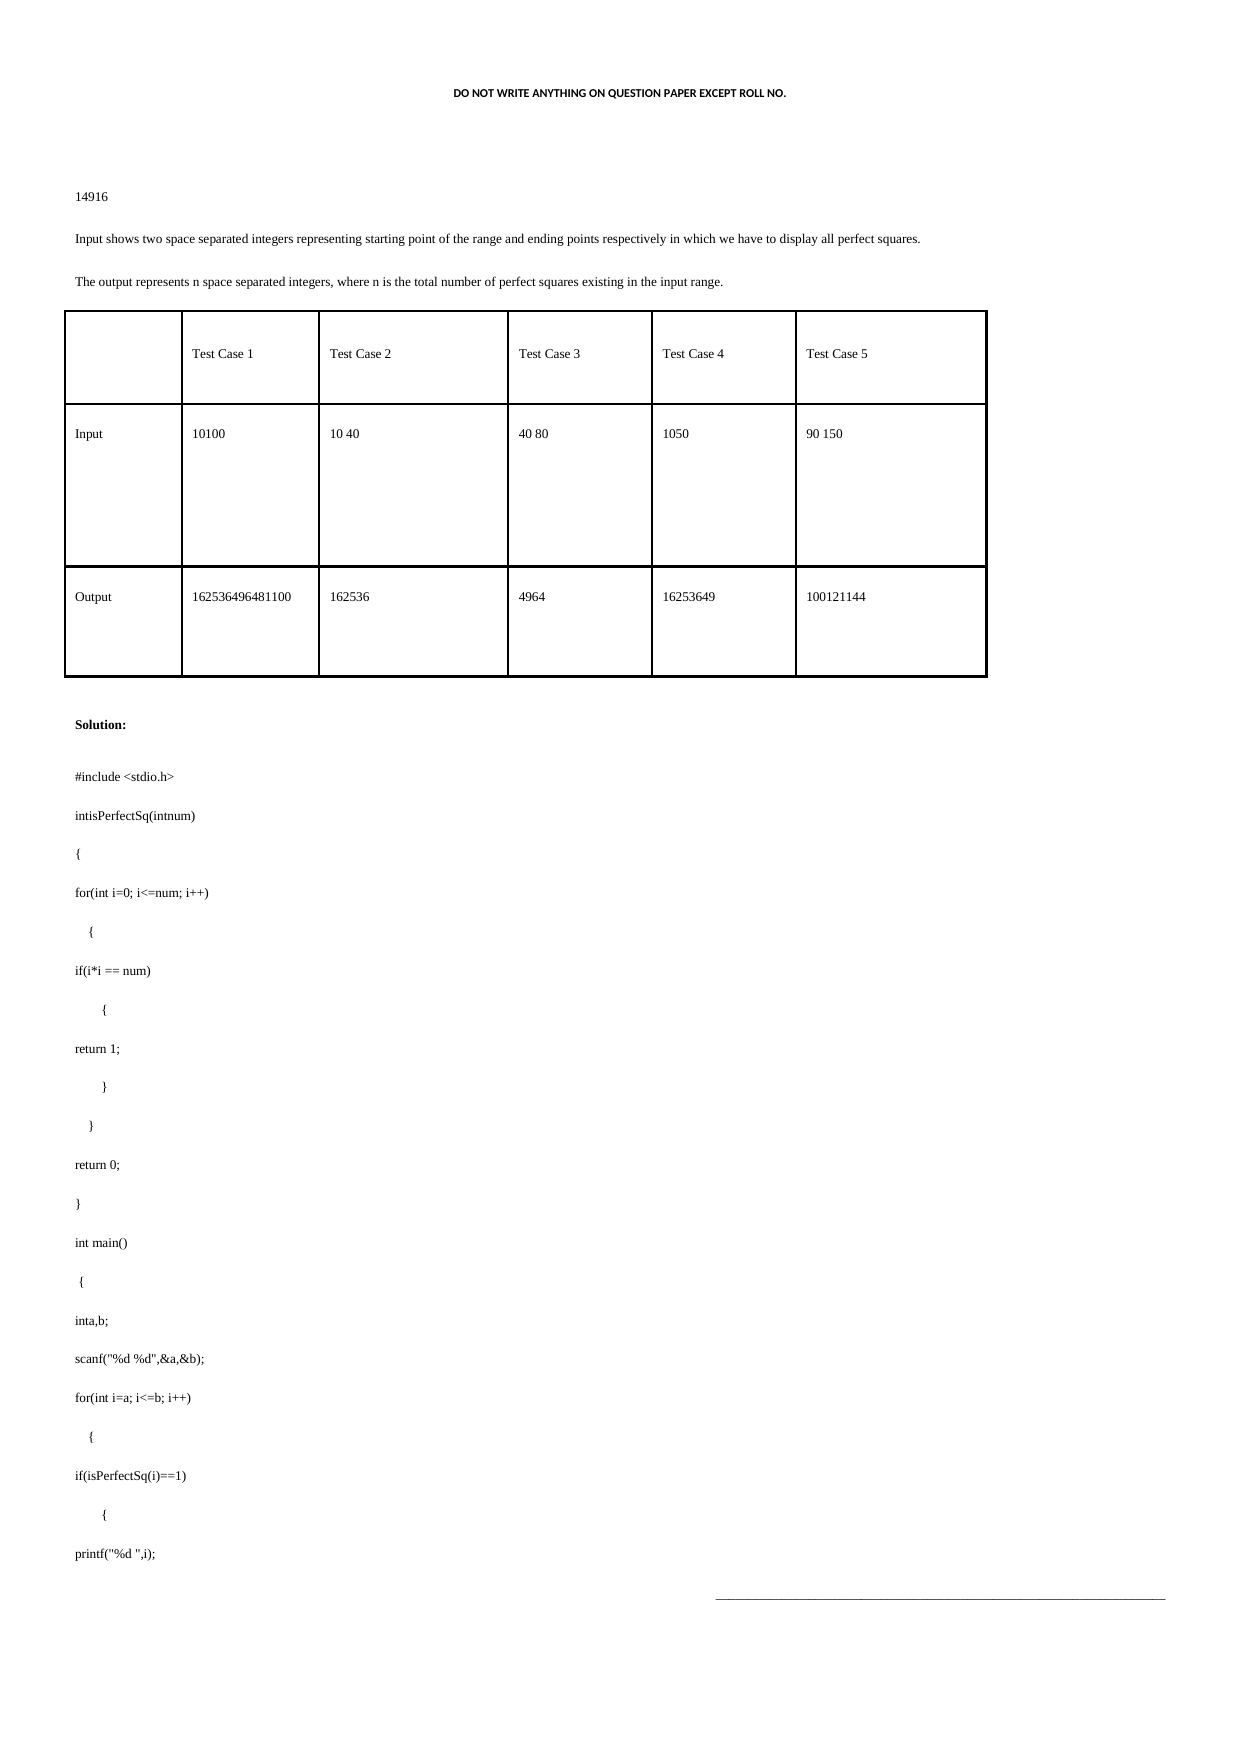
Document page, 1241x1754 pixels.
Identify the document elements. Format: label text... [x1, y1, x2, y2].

table_header Test Case 2 [320, 312, 507, 402]
table_cell 162536496481100 [183, 568, 318, 675]
table_cell 100121144 [797, 568, 985, 675]
text { [75, 1263, 1165, 1289]
text Solution: [75, 706, 1165, 733]
text return 1; [75, 1029, 1165, 1056]
table_cell 10 40 [320, 405, 507, 565]
text } [75, 1107, 1165, 1134]
text for(int i=0; i<=num; i++) [75, 874, 1165, 901]
table_header [66, 312, 181, 402]
text int main() [75, 1224, 1165, 1250]
table_cell 16253649 [653, 568, 795, 675]
table_cell Output [66, 568, 181, 675]
text } [75, 1068, 1165, 1095]
table_header Test Case 3 [509, 312, 651, 402]
text if(isPerfectSq(i)==1) [75, 1457, 1165, 1483]
text { [75, 1496, 1165, 1522]
text intisPerfectSq(intnum) [75, 796, 1165, 823]
text Input shows two space separated integers representing starting point of the range and ending points respectively in which we have to display all perfect squares. [75, 220, 1165, 247]
table_cell 1050 [653, 405, 795, 565]
text 14916 [75, 178, 1165, 204]
table_header Test Case 5 [797, 312, 985, 402]
table_cell Input [66, 405, 181, 565]
text { [75, 1418, 1165, 1444]
table_cell 40 80 [509, 405, 651, 565]
text #include <stdio.h> [75, 758, 1165, 784]
text if(i*i == num) [75, 952, 1165, 978]
text scanf("%d %d",&a,&b); [75, 1340, 1165, 1367]
table_header Test Case 4 [653, 312, 795, 402]
text for(int i=a; i<=b; i++) [75, 1379, 1165, 1406]
text { [75, 835, 1165, 862]
table_header Test Case 1 [183, 312, 318, 402]
text The output represents n space separated integers, where n is the total number of perfect squares existing in the input range. [75, 263, 1165, 289]
text inta,b; [75, 1302, 1165, 1328]
text } [75, 1185, 1165, 1211]
table_cell 90 150 [797, 405, 985, 565]
text { [75, 913, 1165, 939]
text return 0; [75, 1146, 1165, 1172]
table_cell 162536 [320, 568, 507, 675]
table_cell 4964 [509, 568, 651, 675]
text printf("%d ",i); [75, 1535, 1165, 1561]
table_cell 10100 [183, 405, 318, 565]
text { [75, 991, 1165, 1017]
